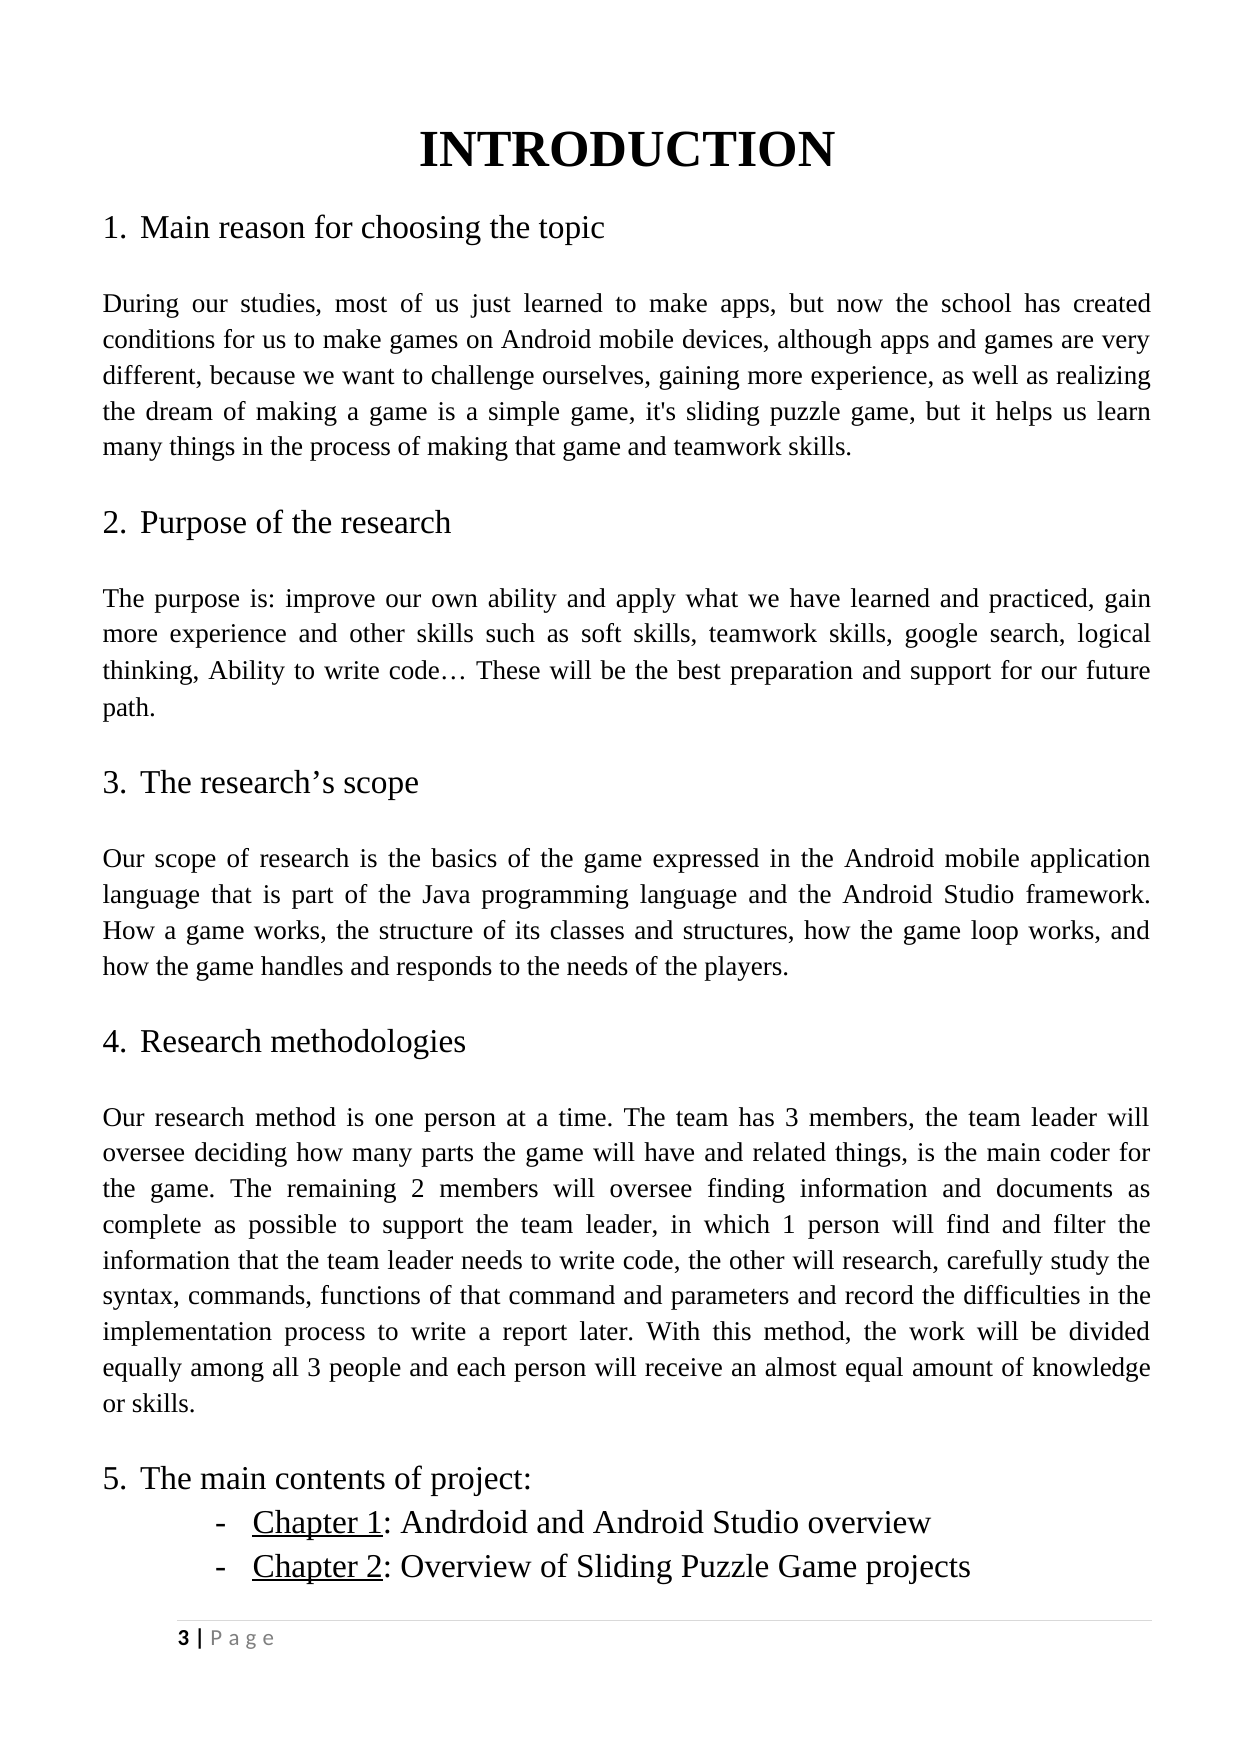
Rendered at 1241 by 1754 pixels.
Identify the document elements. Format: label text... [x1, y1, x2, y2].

text INTRODUCTION [102, 118, 1152, 178]
list Purpose of the research [102, 502, 1152, 540]
list The research’s scope [102, 763, 1152, 801]
list Chapter 1: Andrdoid and Android Studio overview [215, 1502, 1152, 1541]
list Research methodologies [102, 1021, 1152, 1059]
list The main contents of project: [102, 1458, 1152, 1496]
list Main reason for choosing the topic [102, 208, 1152, 246]
list Our scope of research is the basics of the game expressed in the Android mobile application language that is part of the Java programming language and the Android Studio framework. How a game works, the structure of its classes and structures, how the game loop works, and how the game handles and responds to the needs of the players. [102, 842, 1152, 981]
list Chapter 2: Overview of Sliding Puzzle Game projects [215, 1546, 1152, 1584]
list During our studies, most of us just learned to make apps, but now the school has created conditions for us to make games on Android mobile devices, although apps and games are very different, because we want to challenge ourselves, gaining more experience, as well as realizing the dream of making a game is a simple game, it's sliding puzzle game, but it helps us learn many things in the process of making that game and teamwork skills. [102, 288, 1152, 462]
list Our research method is one person at a time. The team has 3 members, the team leader will oversee deciding how many parts the game will have and related things, is the main coder for the game. The remaining 2 members will oversee finding information and documents as complete as possible to support the team leader, in which 1 person will find and filter the information that the team leader needs to write code, the other will research, carefully study the syntax, commands, functions of that command and parameters and record the difficulties in the implementation process to write a report later. With this method, the work will be divided equally among all 3 people and each person will receive an almost equal amount of knowledge or skills. [102, 1101, 1152, 1418]
list The purpose is: improve our own ability and apply what we have learned and practiced, gain more experience and other skills such as soft skills, teamwork skills, google search, logical thinking, Ability to write code… These will be the best preparation and support for our future path. [102, 582, 1152, 722]
